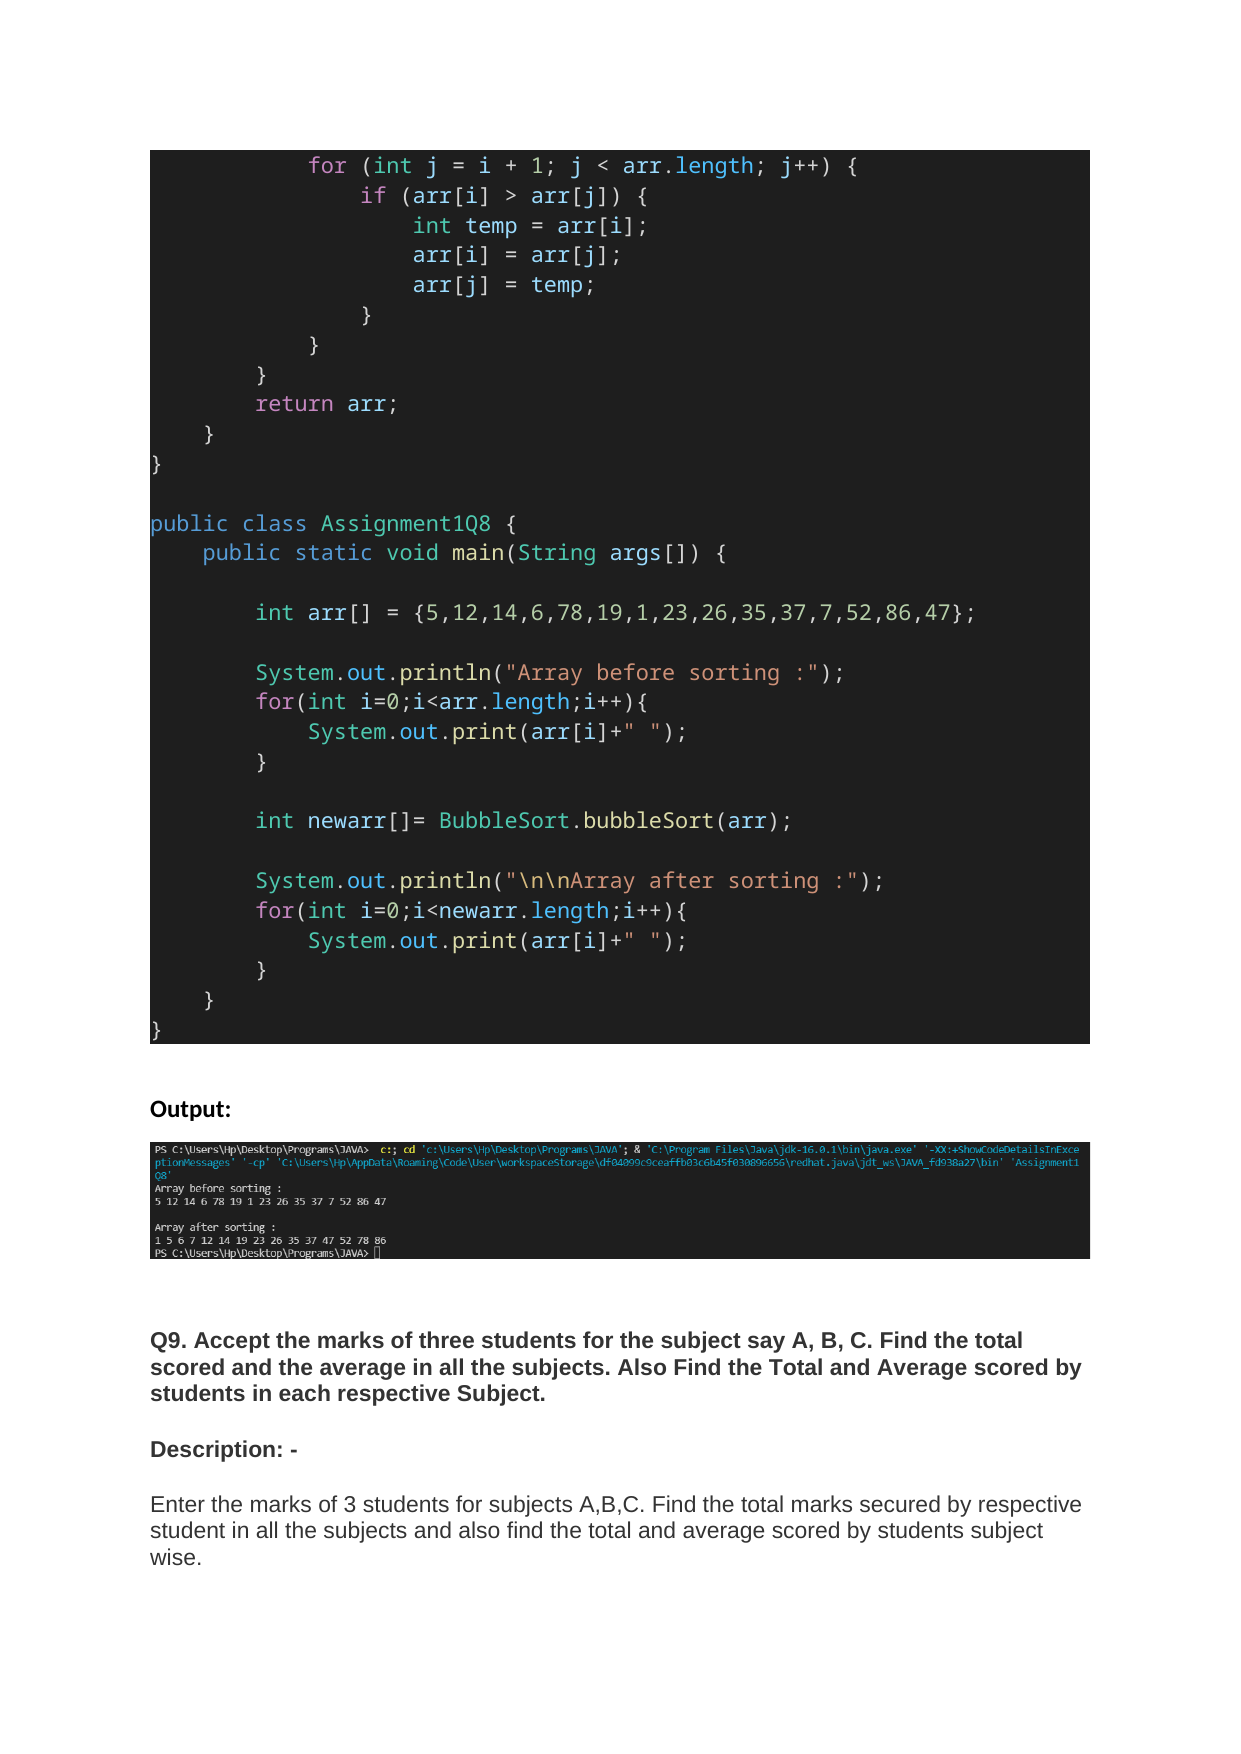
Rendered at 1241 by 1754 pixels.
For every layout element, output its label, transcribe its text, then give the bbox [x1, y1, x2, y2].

text System.out.print(arr[i]+" "); [150, 924, 1090, 954]
text public class Assignment1Q8 { [150, 507, 1090, 537]
text } [150, 1014, 1090, 1044]
text } [150, 746, 1090, 776]
text System.out.print(arr[i]+" "); [150, 716, 1090, 746]
text } [150, 984, 1090, 1014]
picture [150, 1142, 1091, 1259]
text arr[j] = temp; [150, 269, 1090, 299]
text System.out.println("Array before sorting :"); [150, 656, 1090, 686]
text public static void main(String args[]) { [150, 537, 1090, 567]
text Description: - [150, 1436, 1090, 1462]
text for(int i=0;i<newarr.length;i++){ [150, 895, 1090, 924]
text System.out.println("\n\nArray after sorting :"); [150, 865, 1090, 895]
text for(int i=0;i<arr.length;i++){ [150, 686, 1090, 716]
text } [150, 299, 1090, 329]
text Q9. Accept the marks of three students for the subject say A, B, C. Find the total scored and the average in all the subjects. Also Find the Total and Average scored by students in each respective Subject. [150, 1327, 1090, 1406]
text for (int j = i + 1; j < arr.length; j++) { [150, 150, 1090, 180]
text } [150, 954, 1090, 984]
text } [150, 329, 1090, 358]
text if (arr[i] > arr[j]) { [150, 180, 1090, 209]
text Enter the marks of 3 students for subjects A,B,C. Find the total marks secured by respective student in all the subjects and also find the total and average scored by students subject wise. [150, 1491, 1090, 1570]
text } [150, 418, 1090, 448]
text int temp = arr[i]; [150, 209, 1090, 239]
text arr[i] = arr[j]; [150, 239, 1090, 269]
text return arr; [150, 388, 1090, 418]
text } [150, 448, 1090, 478]
text Output: [150, 1093, 1090, 1124]
text int arr[] = {5,12,14,6,78,19,1,23,26,35,37,7,52,86,47}; [150, 597, 1090, 627]
text } [150, 358, 1090, 388]
text int newarr[]= BubbleSort.bubbleSort(arr); [150, 805, 1090, 835]
